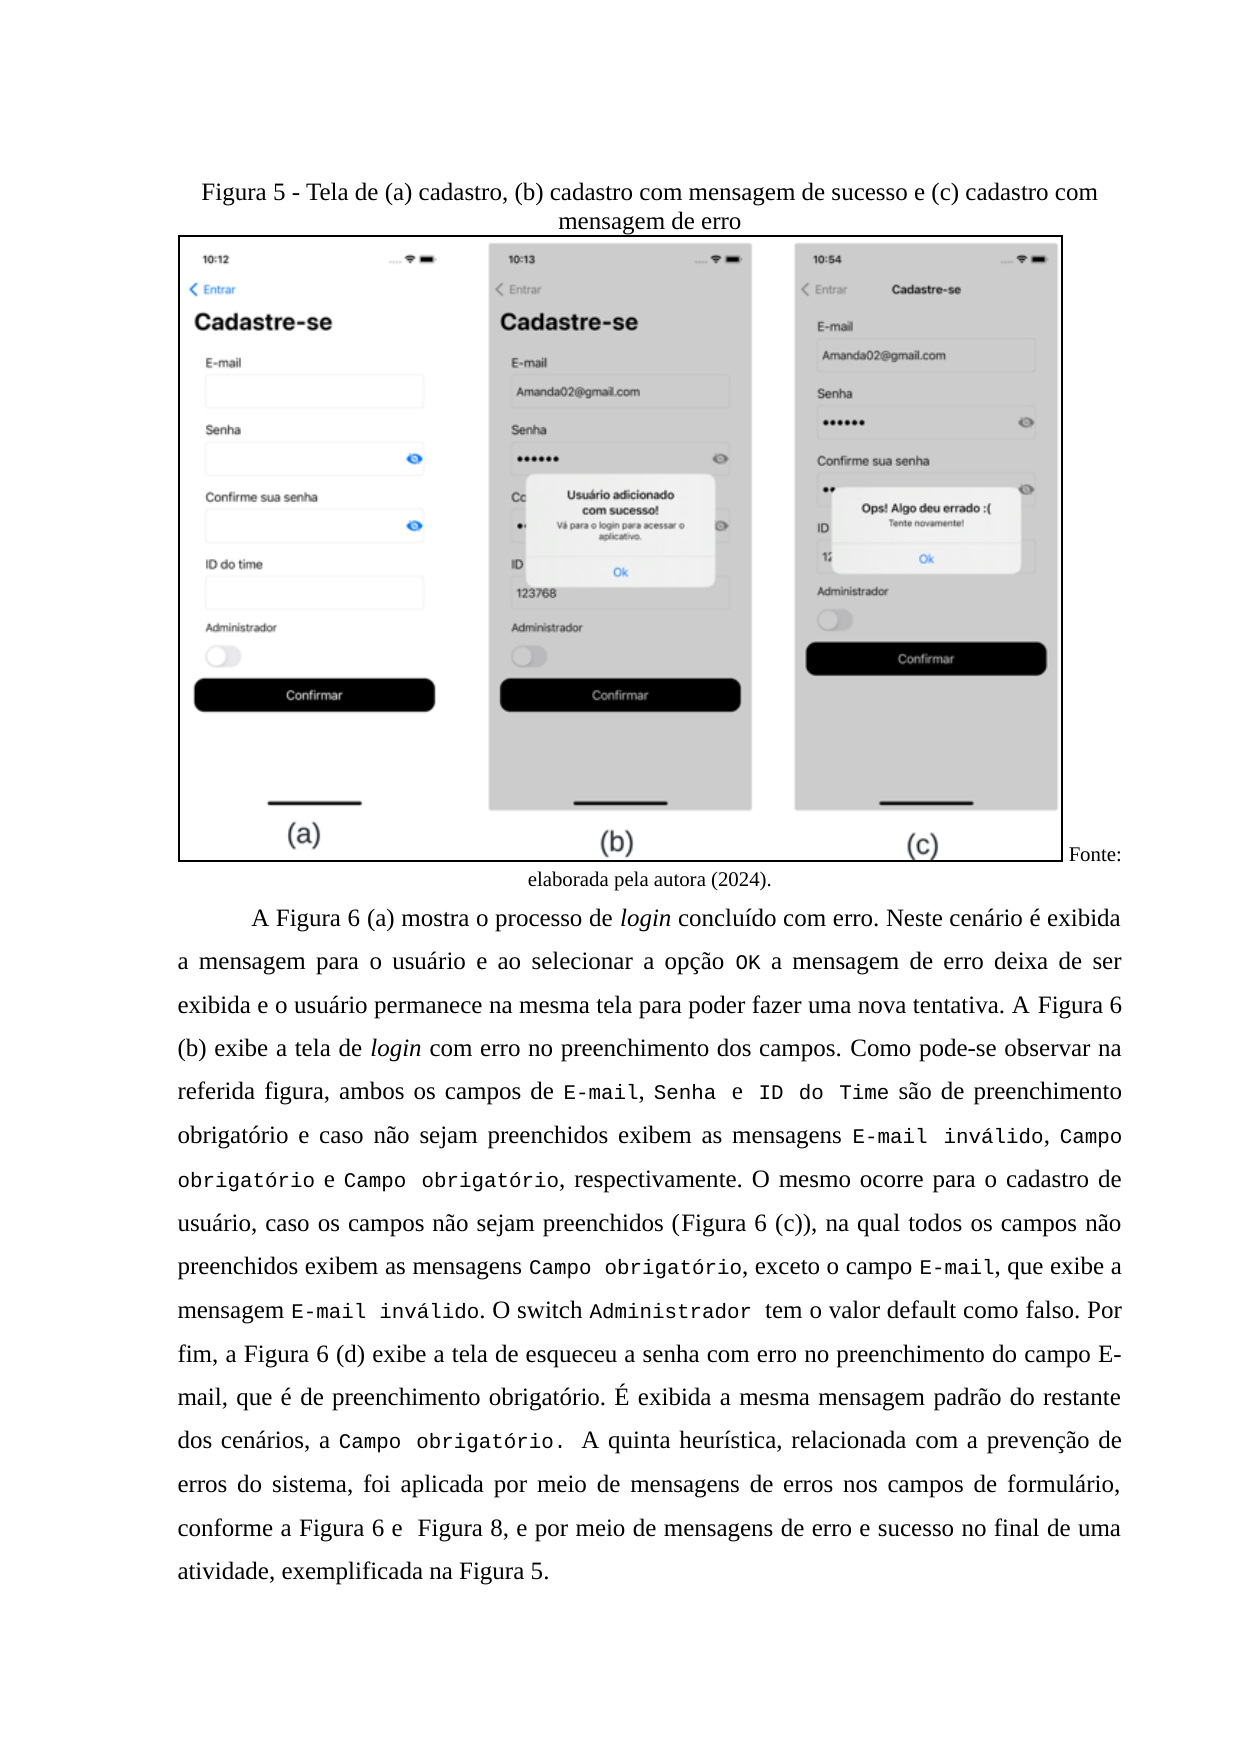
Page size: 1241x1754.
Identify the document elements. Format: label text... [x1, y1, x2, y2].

picture [180, 237, 1061, 860]
text A Figura 6 (a) mostra o processo de login concluído com erro. Neste cenário é exibida a mensagem para o usuário e ao selecionar a opção OK a mensagem de erro deixa de ser exibida e o usuário permanece na mesma tela para poder fazer uma nova tentativa. A Figura 6 (b) exibe a tela de login com erro no preenchimento dos campos. Como pode-se observar na referida figura, ambos os campos de E-mail, Senha e ID do Time são de preenchimento obrigatório e caso não sejam preenchidos exibem as mensagens E-mail inválido, Campo obrigatório e Campo obrigatório, respectivamente. O mesmo ocorre para o cadastro de usuário, caso os campos não sejam preenchidos (Figura 6 (c)), na qual todos os campos não preenchidos exibem as mensagens Campo obrigatório, exceto o campo E-mail, que exibe a mensagem E-mail inválido. O switch Administrador tem o valor default como falso. Por fim, a Figura 6 (d) exibe a tela de esqueceu a senha com erro no preenchimento do campo E-mail, que é de preenchimento obrigatório. É exibida a mesma mensagem padrão do restante dos cenários, a Campo obrigatório. A quinta heurística, relacionada com a prevenção de erros do sistema, foi aplicada por meio de mensagens de erros nos campos de formulário, conforme a Figura 6 e Figura 8, e por meio de mensagens de erro e sucesso no final de uma atividade, exemplificada na Figura 5. [177, 903, 1122, 1584]
text Figura 5 - Tela de (a) cadastro, (b) cadastro com mensagem de sucesso e (c) cadastro com mensagem de erro [177, 177, 1122, 235]
